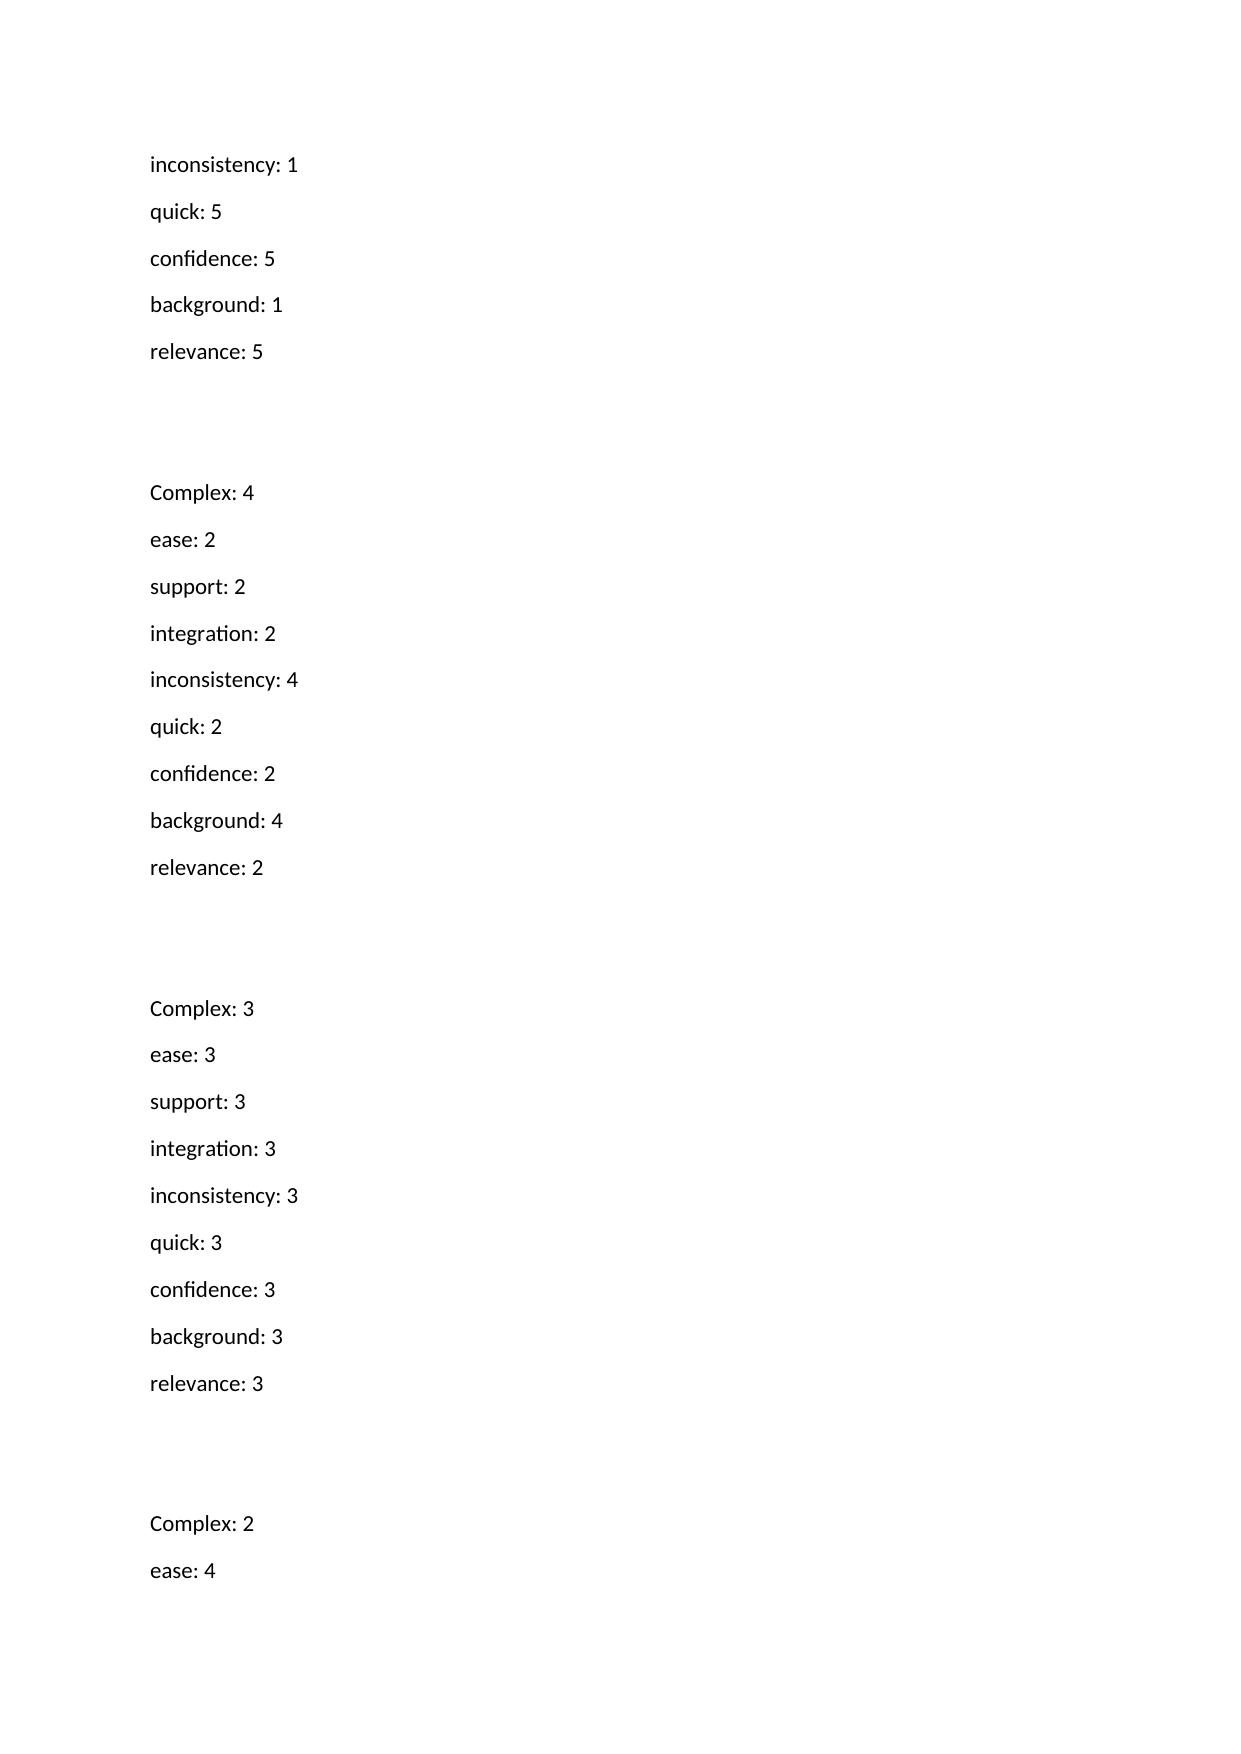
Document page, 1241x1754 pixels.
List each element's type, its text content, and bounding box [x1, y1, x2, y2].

text quick: 3 [150, 1228, 1090, 1256]
text integration: 2 [150, 619, 1090, 647]
text quick: 2 [150, 712, 1090, 741]
text relevance: 5 [150, 337, 1090, 366]
text Complex: 4 [150, 478, 1090, 506]
text support: 3 [150, 1087, 1090, 1116]
text background: 4 [150, 806, 1090, 834]
text inconsistency: 1 [150, 150, 1090, 178]
text relevance: 3 [150, 1369, 1090, 1397]
text integration: 3 [150, 1134, 1090, 1162]
text ease: 3 [150, 1041, 1090, 1069]
text ease: 2 [150, 525, 1090, 553]
text Complex: 3 [150, 994, 1090, 1022]
text ease: 4 [150, 1556, 1090, 1584]
text relevance: 2 [150, 853, 1090, 881]
text inconsistency: 3 [150, 1181, 1090, 1209]
text quick: 5 [150, 197, 1090, 225]
text inconsistency: 4 [150, 666, 1090, 694]
text confidence: 2 [150, 759, 1090, 787]
text confidence: 3 [150, 1275, 1090, 1303]
text background: 1 [150, 291, 1090, 319]
text background: 3 [150, 1322, 1090, 1350]
text support: 2 [150, 572, 1090, 600]
text confidence: 5 [150, 244, 1090, 272]
text Complex: 2 [150, 1509, 1090, 1537]
